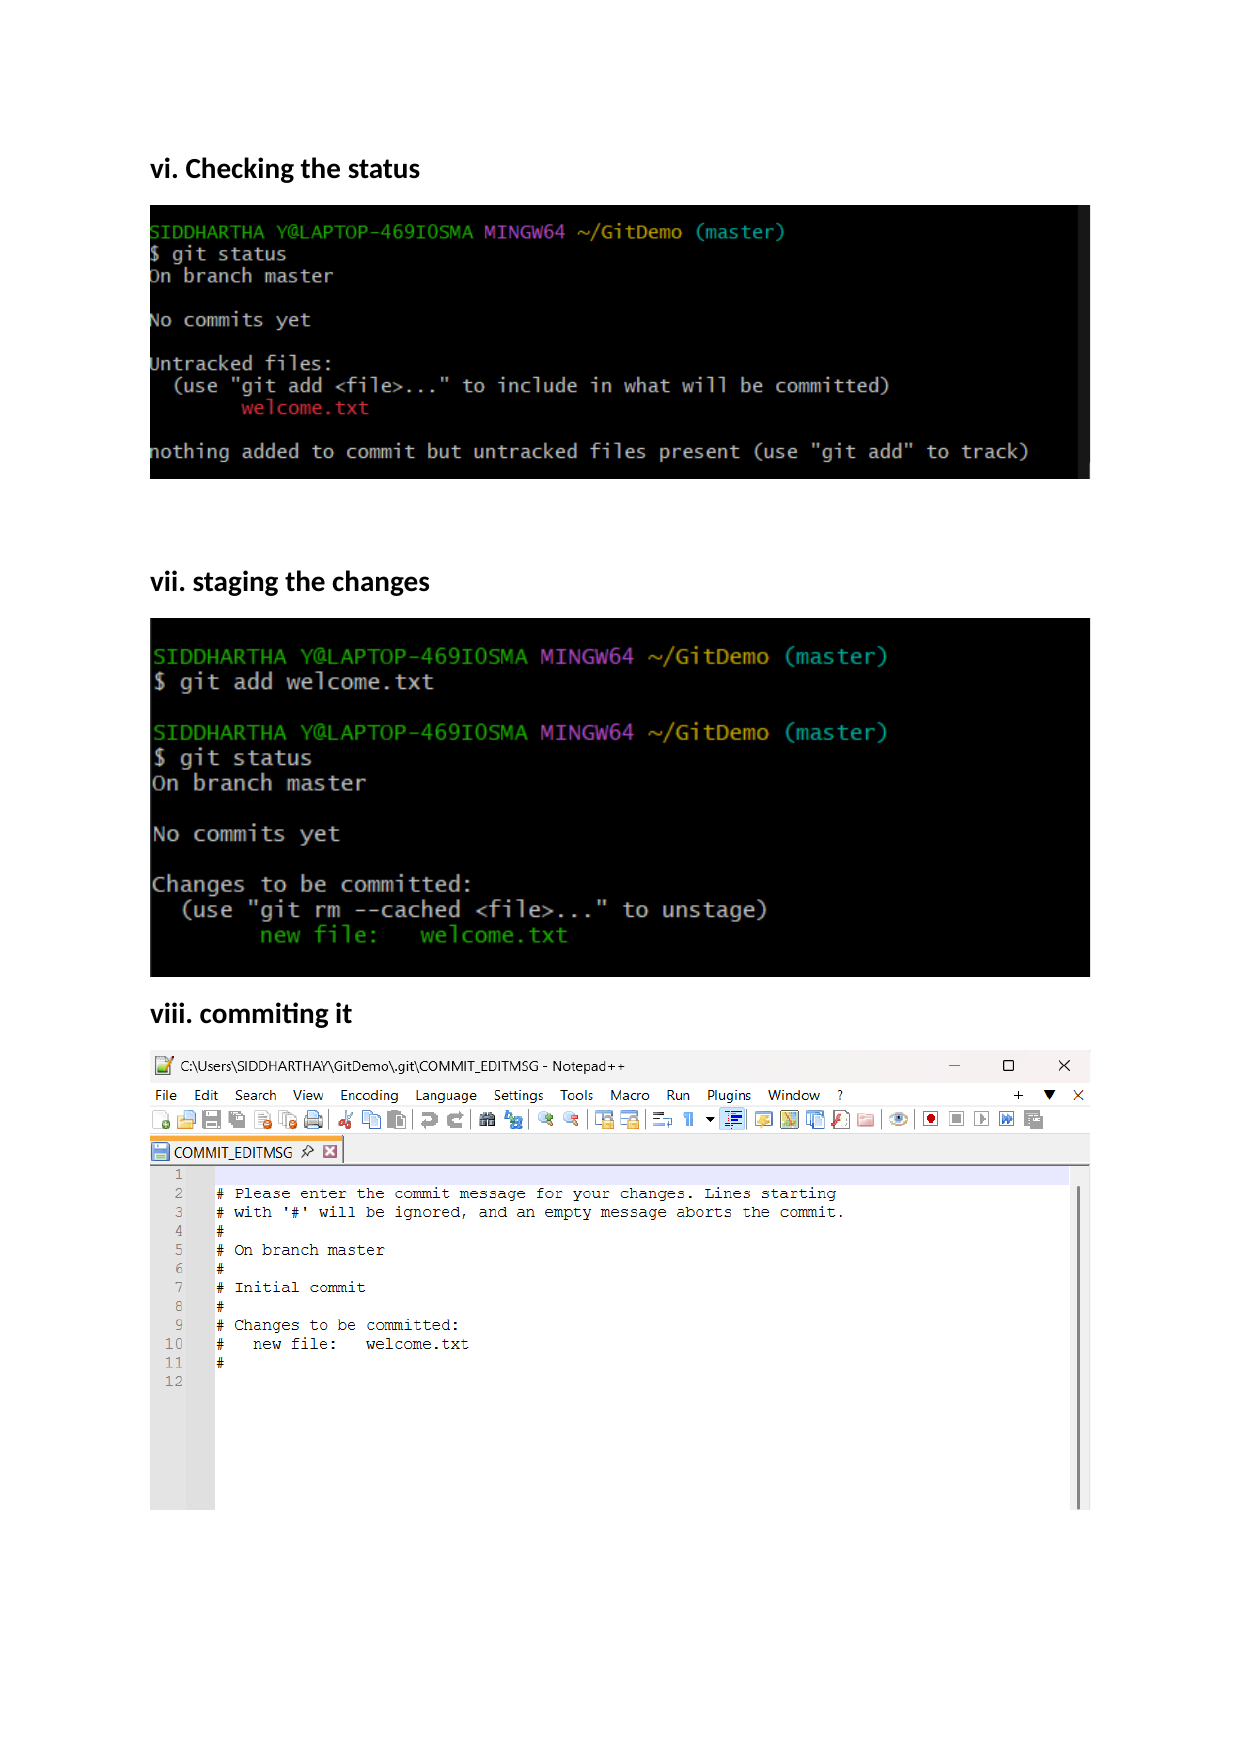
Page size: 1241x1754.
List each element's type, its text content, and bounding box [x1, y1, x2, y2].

picture [150, 205, 1091, 479]
text viii. commiting it [150, 996, 1090, 1031]
picture [150, 618, 1091, 977]
text vi. Checking the status [150, 150, 1090, 186]
text vii. staging the changes [150, 563, 1090, 599]
picture [150, 1050, 1091, 1510]
